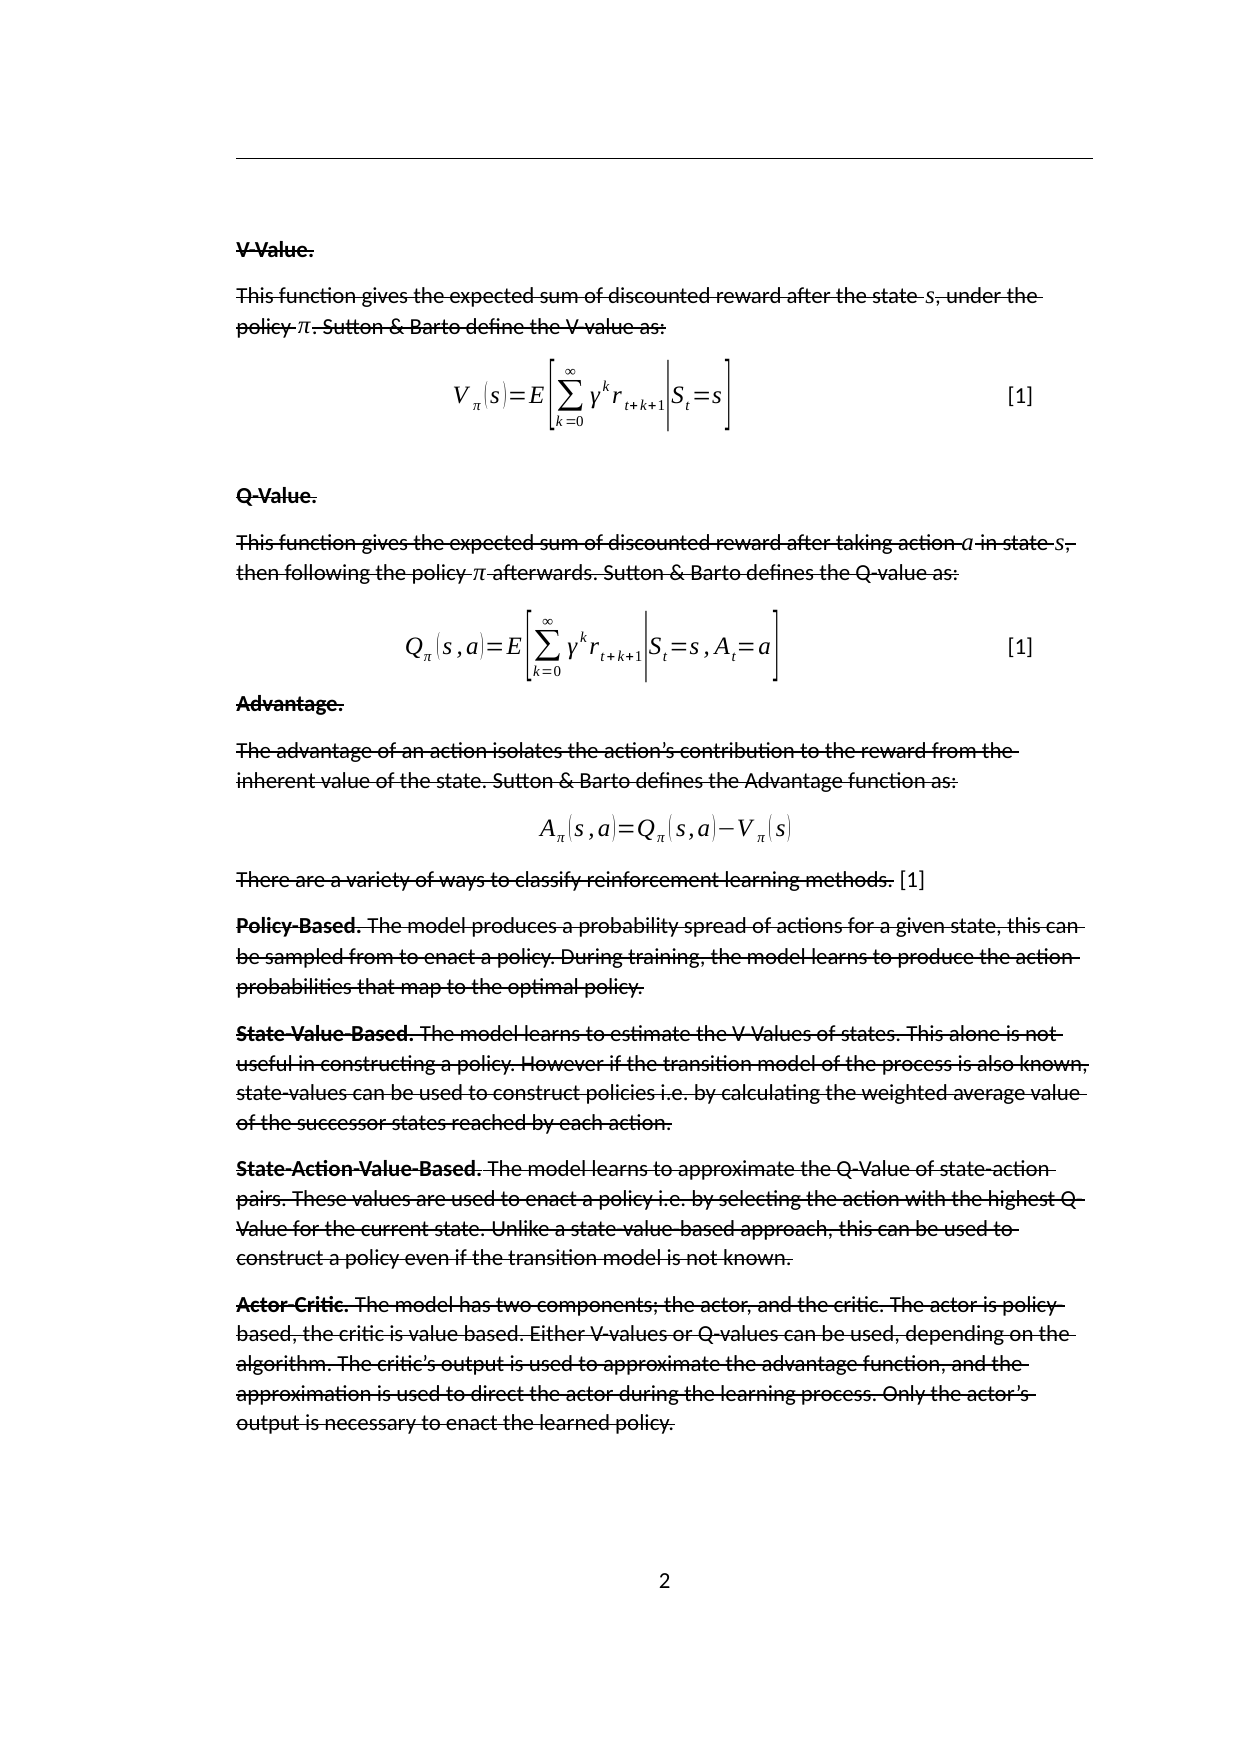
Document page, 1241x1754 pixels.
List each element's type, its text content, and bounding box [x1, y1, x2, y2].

text Q-Value. [236, 481, 1092, 509]
text Actor-Critic. The model has two components; the actor, and the critic. The actor is policy-based, the critic is value based. Either V-values or Q-values can be used, depending on the algorithm. The critic’s output is used to approximate the advantage function, and the approximation is used to direct the actor during the learning process. Only the actor’s output is necessary to enact the learned policy. [236, 1290, 1092, 1437]
table_header [236, 605, 948, 689]
text The advantage of an action isolates the action’s contribution to the reward from the inherent value of the state. Sutton & Barto defines the Advantage function as: [236, 736, 1092, 794]
text This function gives the expected sum of discounted reward after taking action in state , then following the policy afterwards. Sutton & Barto defines the Q-value as: [236, 528, 1092, 586]
text There are a variety of ways to classify reinforcement learning methods. [236, 865, 1092, 893]
table_header [948, 359, 1092, 434]
text Policy-Based. The model produces a probability spread of actions for a given state, this can be sampled from to enact a policy. During training, the model learns to produce the action probabilities that map to the optimal policy. [236, 912, 1092, 1000]
text V-Value. [236, 235, 1092, 263]
text State-Value-Based. The model learns to estimate the V-Values of states. This alone is not useful in constructing a policy. However if the transition model of the process is also known, state-values can be used to construct policies i.e. by calculating the weighted average value of the successor states reached by each action. [236, 1019, 1092, 1136]
text State-Action-Value-Based. The model learns to approximate the Q-Value of state-action pairs. These values are used to enact a policy i.e. by selecting the action with the highest Q-Value for the current state. Unlike a state-value-based approach, this can be used to construct a policy even if the transition model is not known. [236, 1154, 1092, 1271]
table_header [236, 359, 948, 434]
table_header [948, 605, 1092, 689]
text Advantage. [236, 689, 1092, 717]
text This function gives the expected sum of discounted reward after the state , under the policy . Sutton & Barto define the V-value as: [236, 282, 1092, 340]
